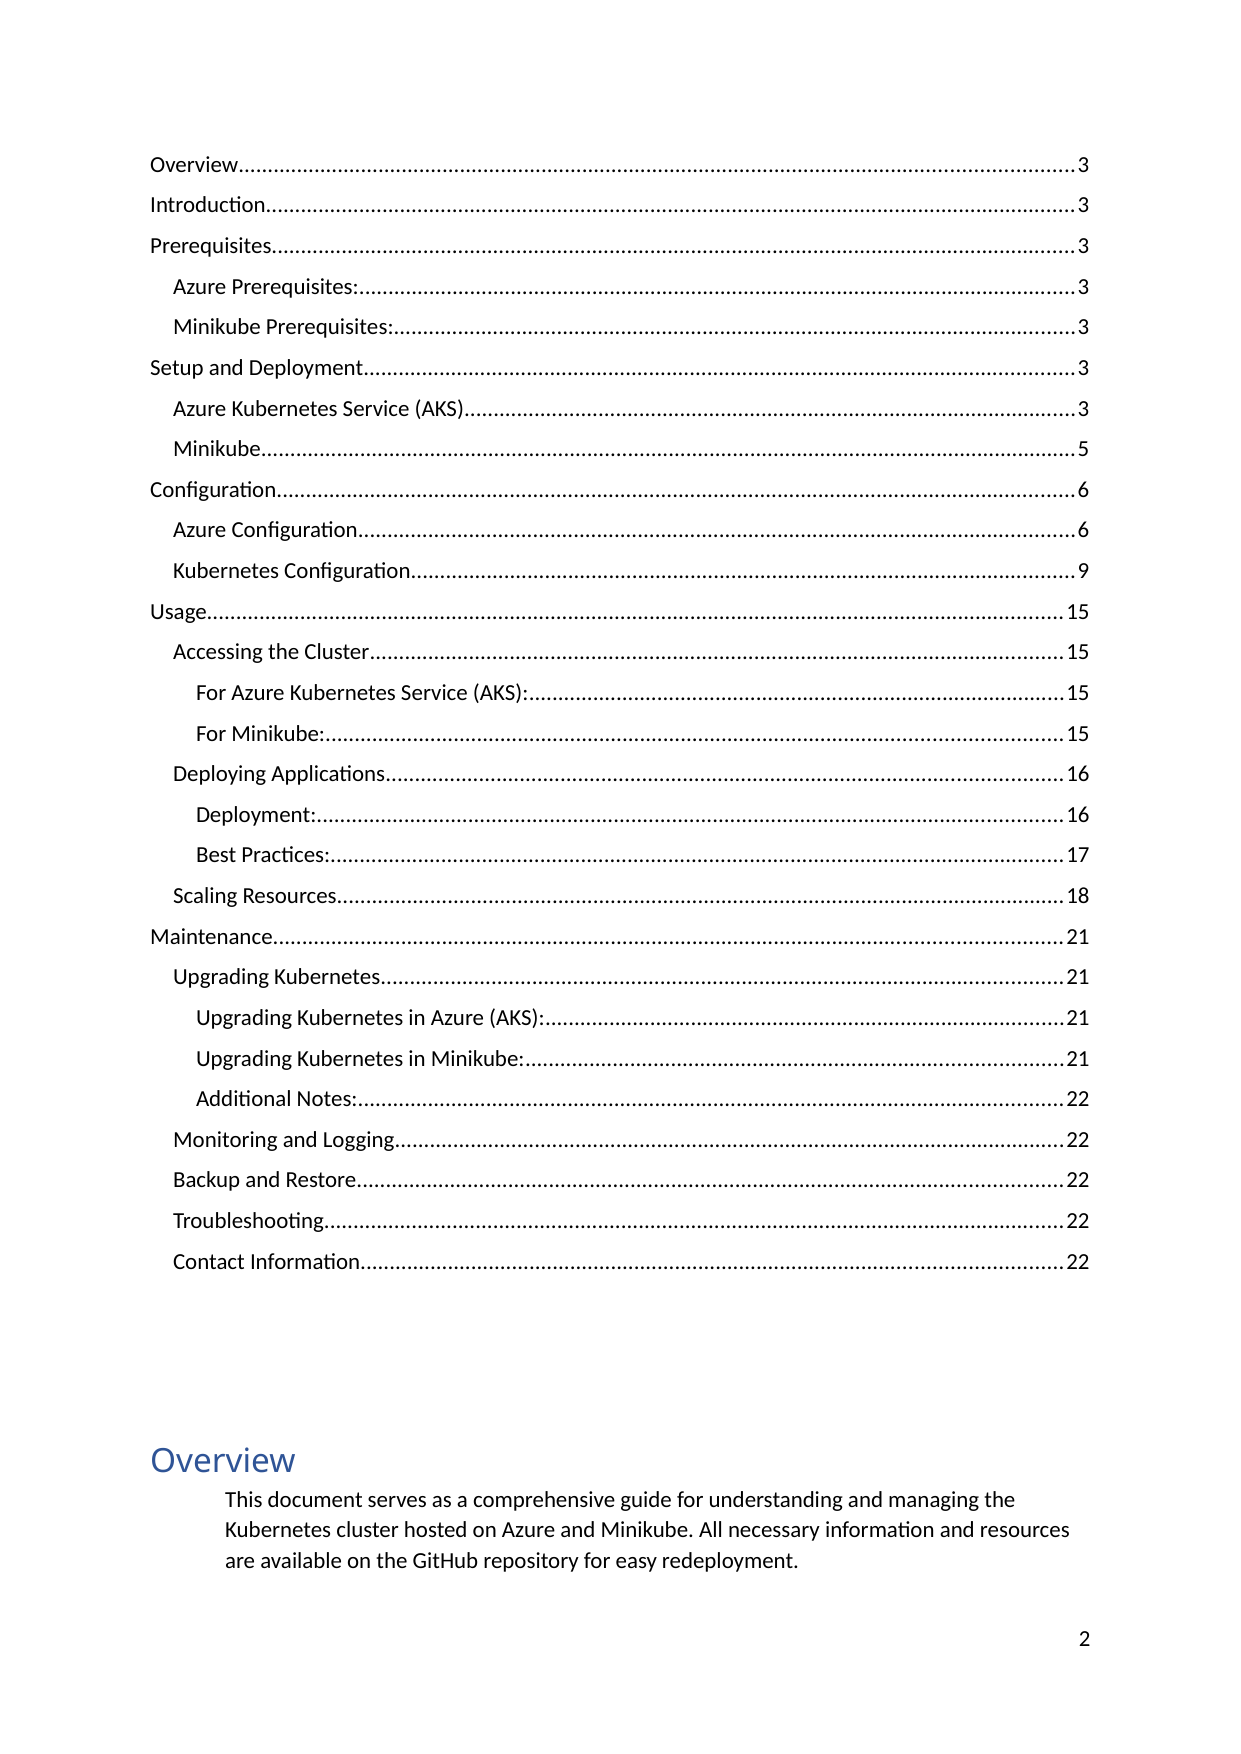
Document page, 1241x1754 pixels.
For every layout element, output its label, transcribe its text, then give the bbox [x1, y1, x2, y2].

subtitle Overview [150, 1436, 1090, 1482]
text This document serves as a comprehensive guide for understanding and managing the Kubernetes cluster hosted on Azure and Minikube. All necessary information and resources are available on the GitHub repository for easy redeployment. [225, 1485, 1090, 1574]
